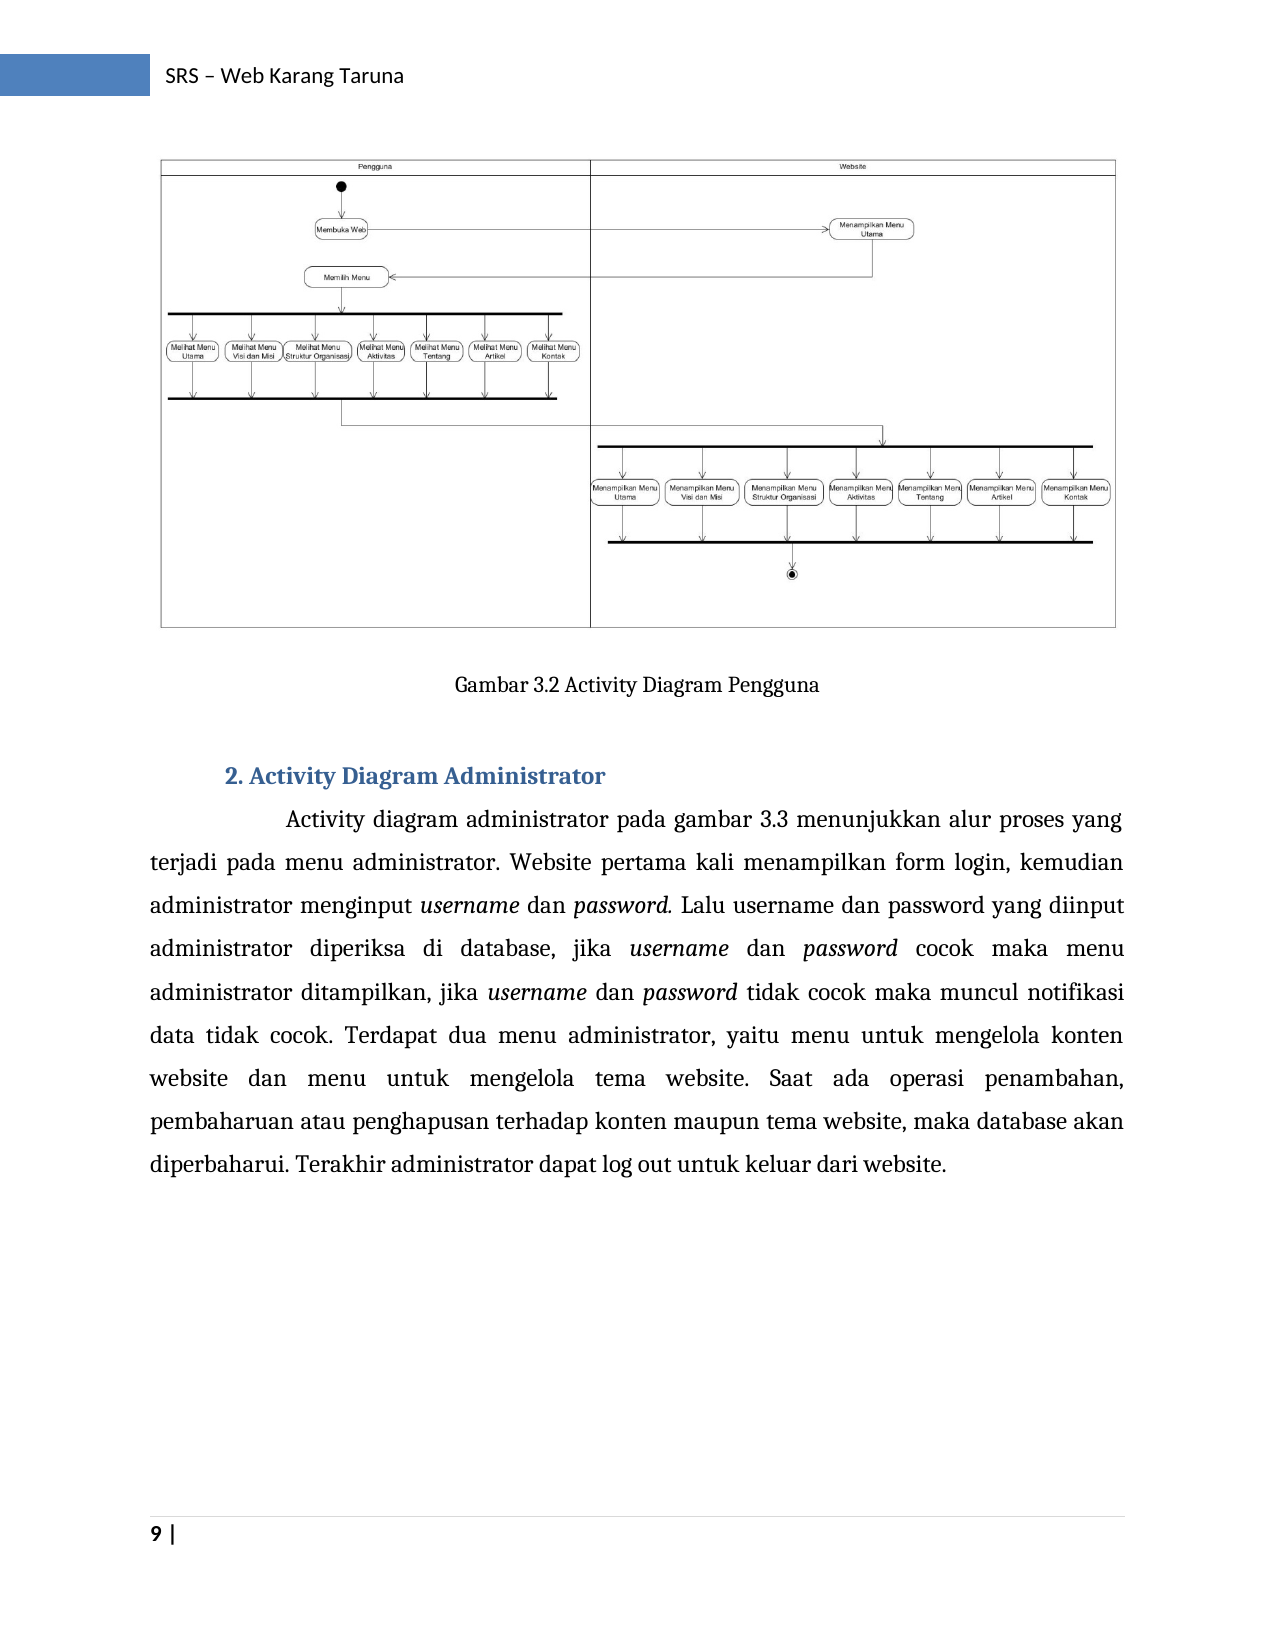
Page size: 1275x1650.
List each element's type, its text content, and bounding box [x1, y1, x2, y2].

text Gambar 3.2 Activity Diagram Pengguna [150, 672, 1125, 699]
picture [150, 150, 1125, 638]
subtitle 2. Activity Diagram Administrator [150, 762, 1125, 791]
text Activity diagram administrator pada gambar 3.3 menunjukkan alur proses yang terjadi pada menu administrator. Website pertama kali menampilkan form login, kemudian administrator menginput username dan password. Lalu username dan password yang diinput administrator diperiksa di database, jika username dan password cocok maka menu administrator ditampilkan, jika username dan password tidak cocok maka muncul notifikasi data tidak cocok. Terdapat dua menu administrator, yaitu menu untuk mengelola konten website dan menu untuk mengelola tema website. Saat ada operasi penambahan, pembaharuan atau penghapusan terhadap konten maupun tema website, maka database akan diperbaharui. Terakhir administrator dapat log out untuk keluar dari website. [150, 805, 1125, 1179]
